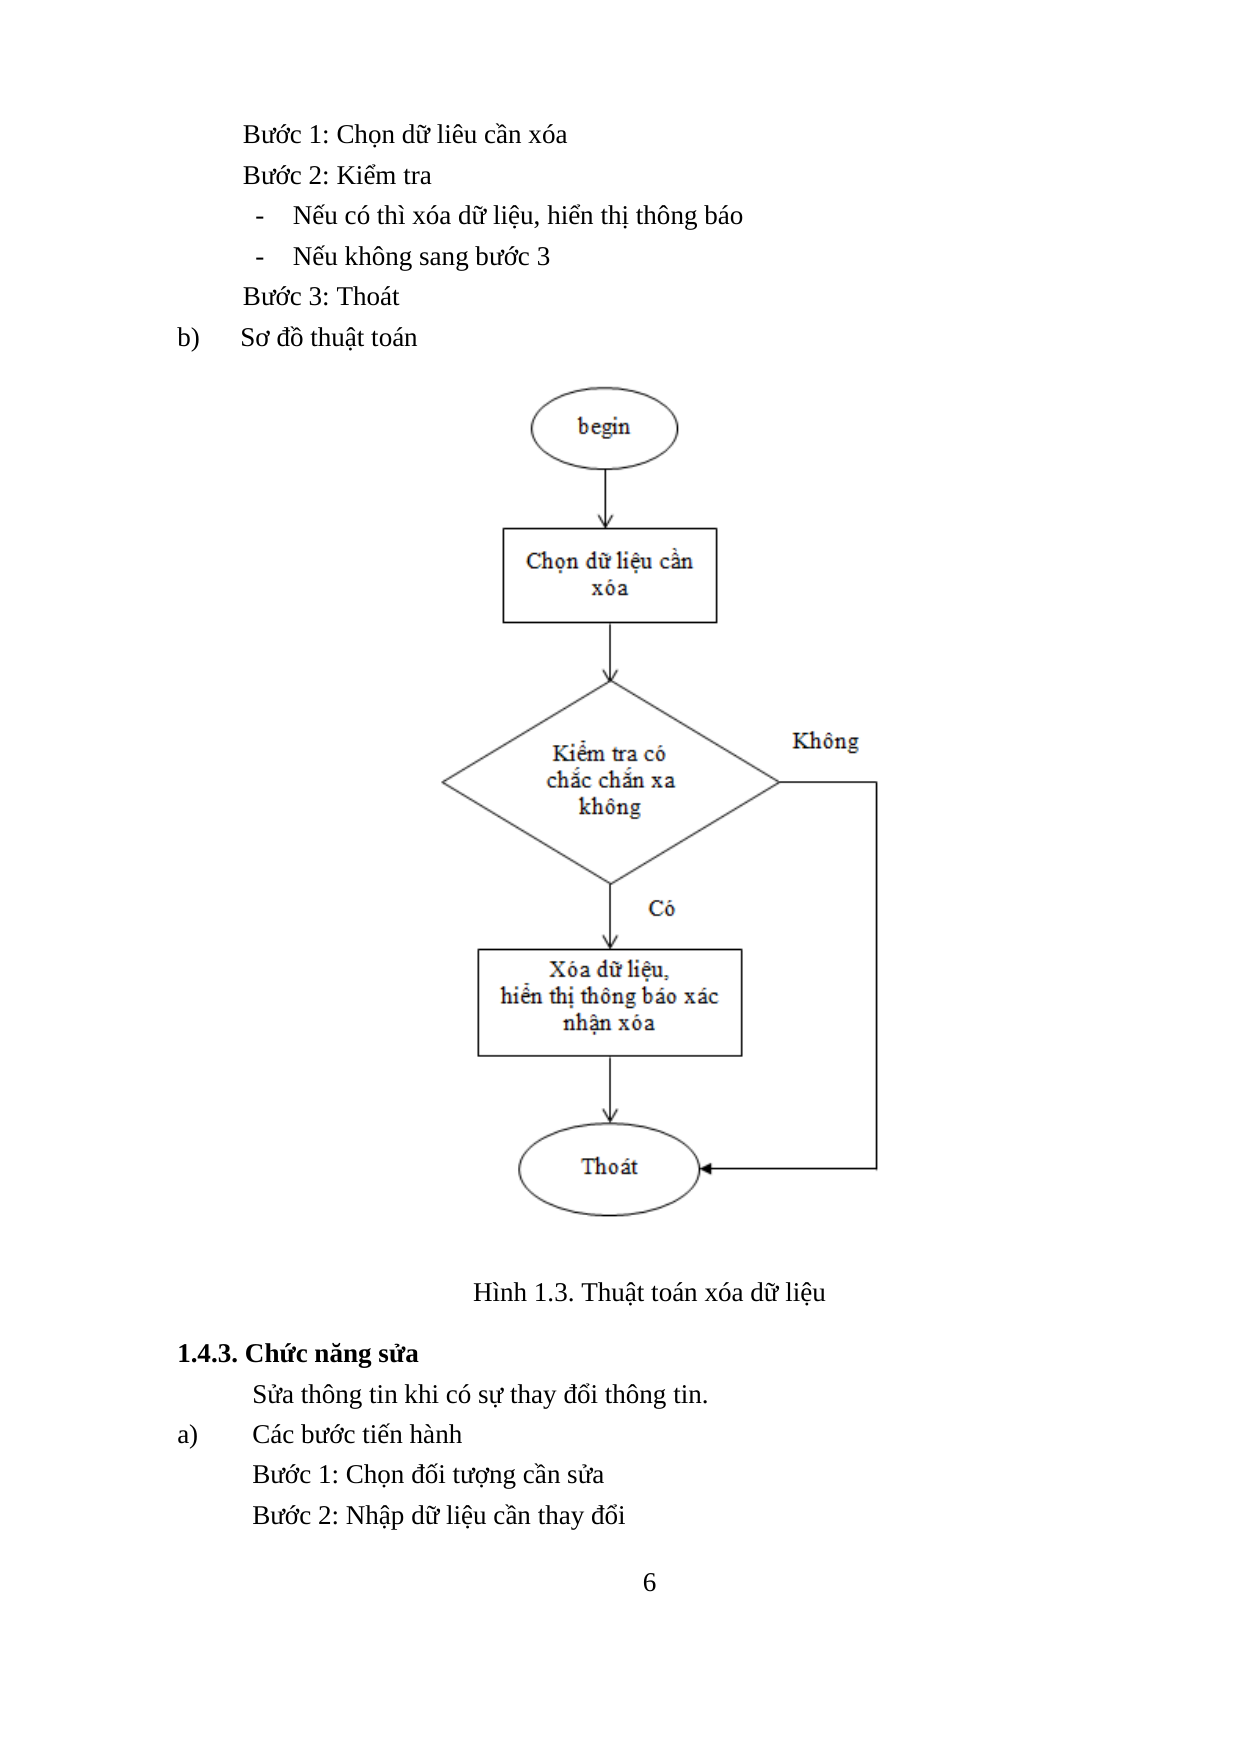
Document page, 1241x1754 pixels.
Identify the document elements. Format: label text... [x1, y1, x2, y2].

text b) Sơ đồ thuật toán [177, 321, 1122, 352]
text 1.4.3. Chức năng sửa [177, 1337, 1122, 1368]
text Bước 3: Thoát [243, 280, 1122, 311]
text Hình 1.3. Thuật toán xóa dữ liệu [177, 1276, 1122, 1307]
text Bước 1: Chọn dữ liêu cần xóa [243, 118, 1122, 150]
text Sửa thông tin khi có sự thay đổi thông tin. [177, 1378, 1122, 1409]
list Nếu có thì xóa dữ liệu, hiển thị thông báo [255, 199, 1122, 231]
list Nếu không sang bước 3 [255, 240, 1122, 271]
text Bước 1: Chọn đối tượng cần sửa [252, 1459, 1122, 1490]
text a) Các bước tiến hành [177, 1418, 1122, 1449]
text Bước 2: Nhập dữ liệu cần thay đổi [252, 1499, 1122, 1530]
text Bước 2: Kiểm tra [243, 159, 1122, 190]
